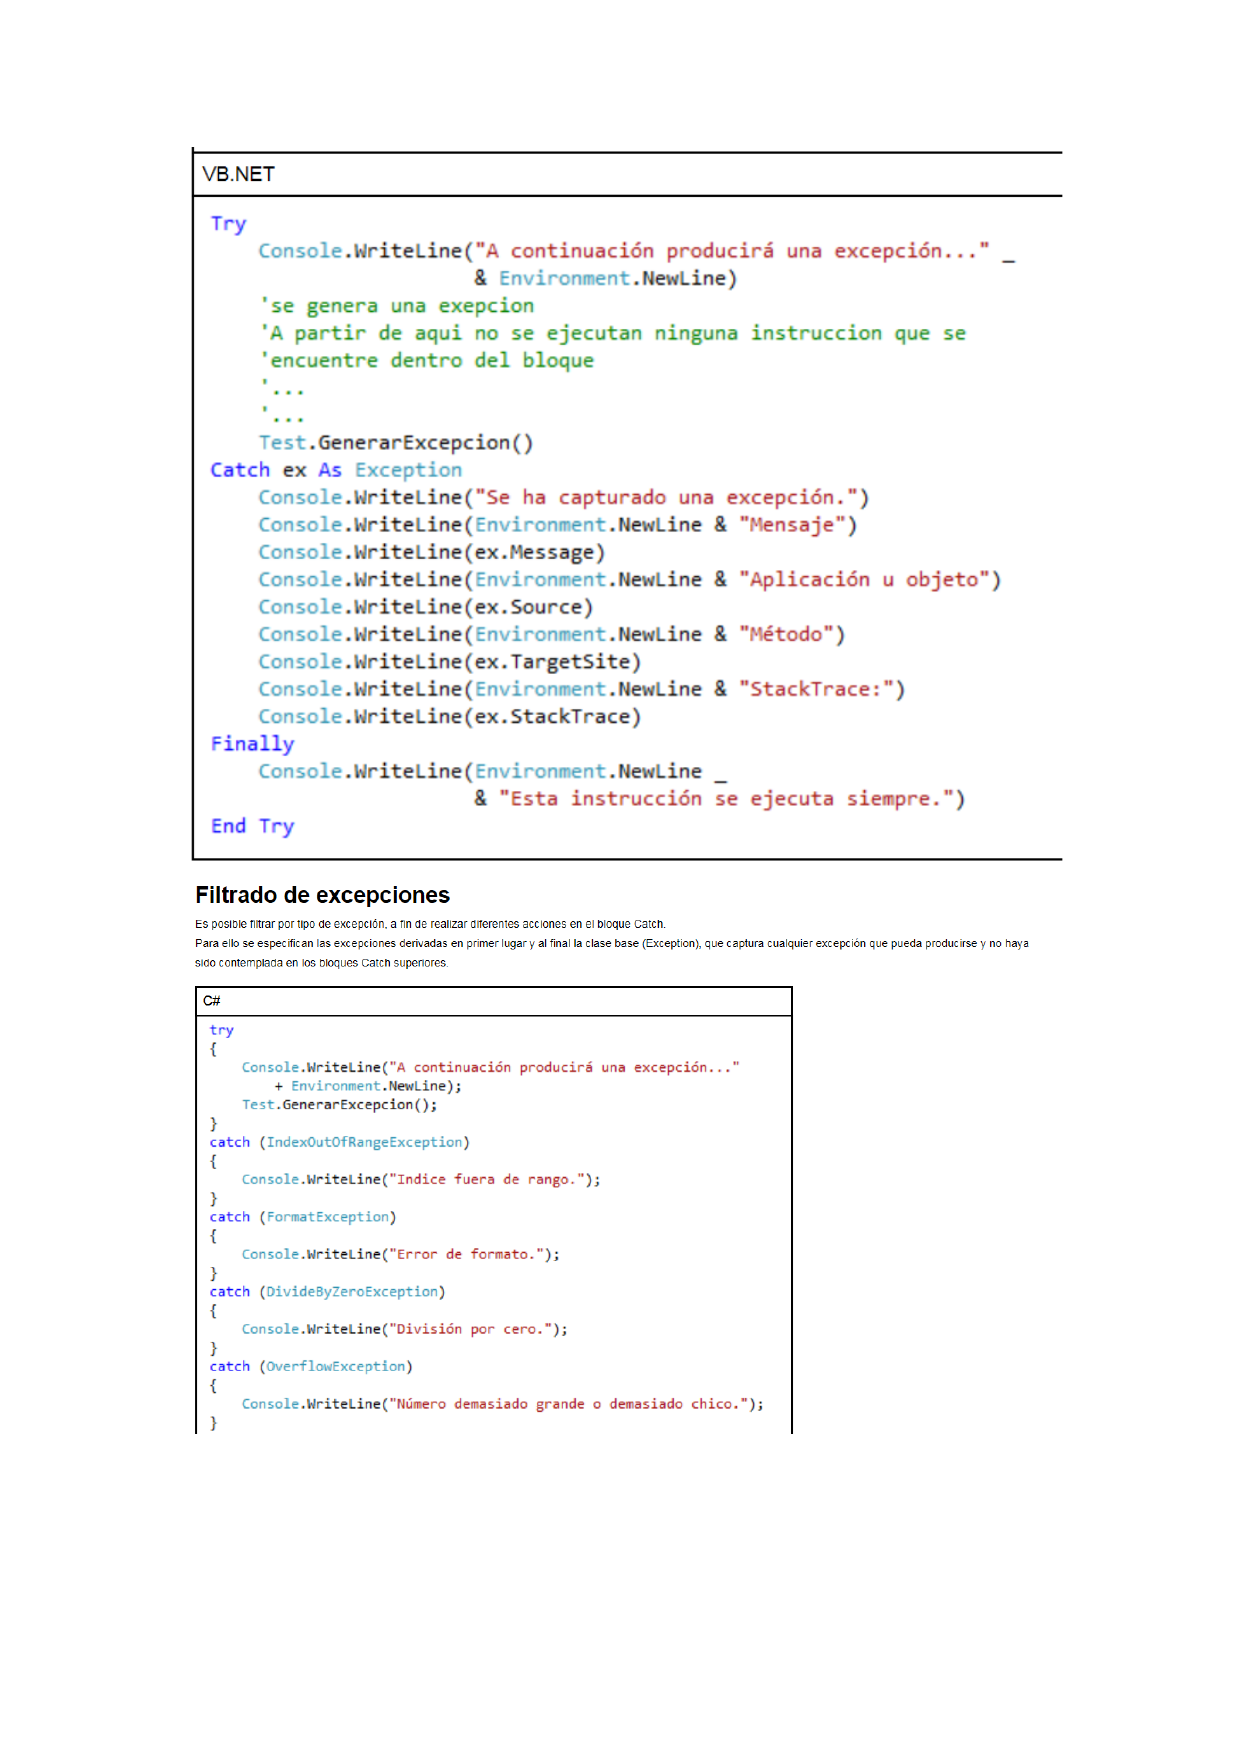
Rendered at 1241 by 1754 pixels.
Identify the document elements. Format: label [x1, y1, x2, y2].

picture [177, 875, 1063, 1434]
picture [177, 147, 1063, 872]
